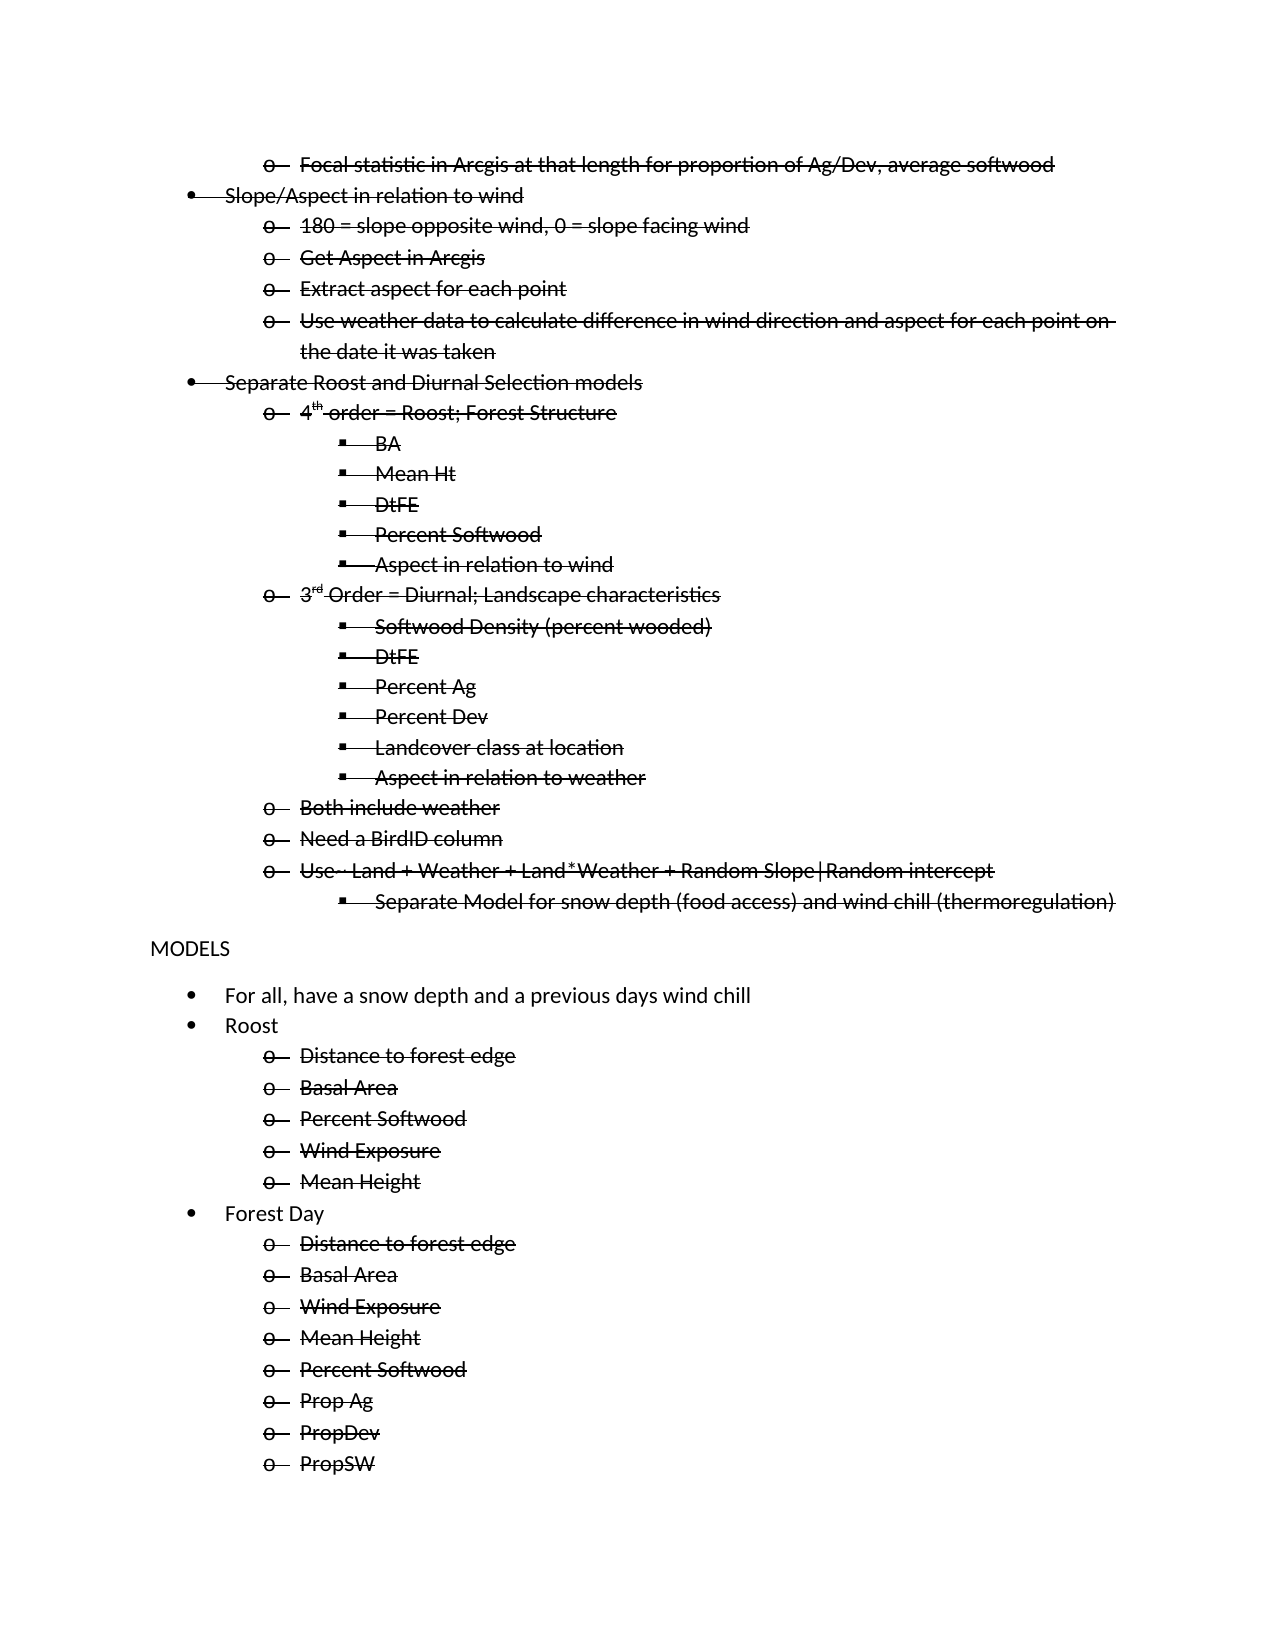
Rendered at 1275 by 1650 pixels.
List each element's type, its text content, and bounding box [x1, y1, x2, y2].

list Separate Model for snow depth (food access) and wind chill (thermoregulation) [337, 887, 1125, 915]
list Distance to forest edge [262, 1042, 1125, 1071]
list Extract aspect for each point [262, 274, 1125, 304]
text MODELS [150, 934, 1125, 962]
list 4th order = Roost; Forest Structure [262, 398, 1125, 427]
list For all, have a snow depth and a previous days wind chill [187, 981, 1125, 1009]
list DtFE [337, 642, 1125, 670]
list Forest Day [187, 1199, 1125, 1227]
list Need a BirdID column [262, 824, 1125, 854]
list Aspect in relation to wind [337, 550, 1125, 578]
list DtFE [337, 490, 1125, 518]
list Wind Exposure [262, 1292, 1125, 1321]
list BA [337, 429, 1125, 457]
list Wind Exposure [262, 1136, 1125, 1165]
list Slope/Aspect in relation to wind [187, 181, 1125, 209]
list Percent Softwood [262, 1104, 1125, 1134]
list Distance to forest edge [262, 1229, 1125, 1258]
list Basal Area [262, 1261, 1125, 1290]
list Roost [187, 1011, 1125, 1039]
list Basal Area [262, 1073, 1125, 1102]
list Aspect in relation to weather [337, 763, 1125, 791]
list 3rd Order = Diurnal; Landscape characteristics [262, 580, 1125, 609]
list Use weather data to calculate difference in wind direction and aspect for each point on the date it was taken [262, 306, 1125, 365]
list Separate Roost and Diurnal Selection models [187, 368, 1125, 396]
list Percent Softwood [337, 520, 1125, 548]
list Both include weather [262, 793, 1125, 822]
list Softwood Density (percent wooded) [337, 612, 1125, 640]
list Mean Height [262, 1167, 1125, 1197]
list Percent Dev [337, 702, 1125, 730]
list Mean Ht [337, 459, 1125, 487]
list PropDev [262, 1418, 1125, 1447]
list PropSW [262, 1449, 1125, 1478]
list Get Aspect in Arcgis [262, 243, 1125, 272]
list Use~ Land + Weather + Land*Weather + Random Slope|Random intercept [262, 856, 1125, 885]
list Percent Ag [337, 672, 1125, 700]
list Percent Softwood [262, 1355, 1125, 1384]
list Mean Height [262, 1323, 1125, 1353]
list Focal statistic in Arcgis at that length for proportion of Ag/Dev, average softwood [262, 150, 1125, 179]
list Landcover class at location [337, 733, 1125, 761]
list Prop Ag [262, 1386, 1125, 1416]
list 180 = slope opposite wind, 0 = slope facing wind [262, 212, 1125, 241]
